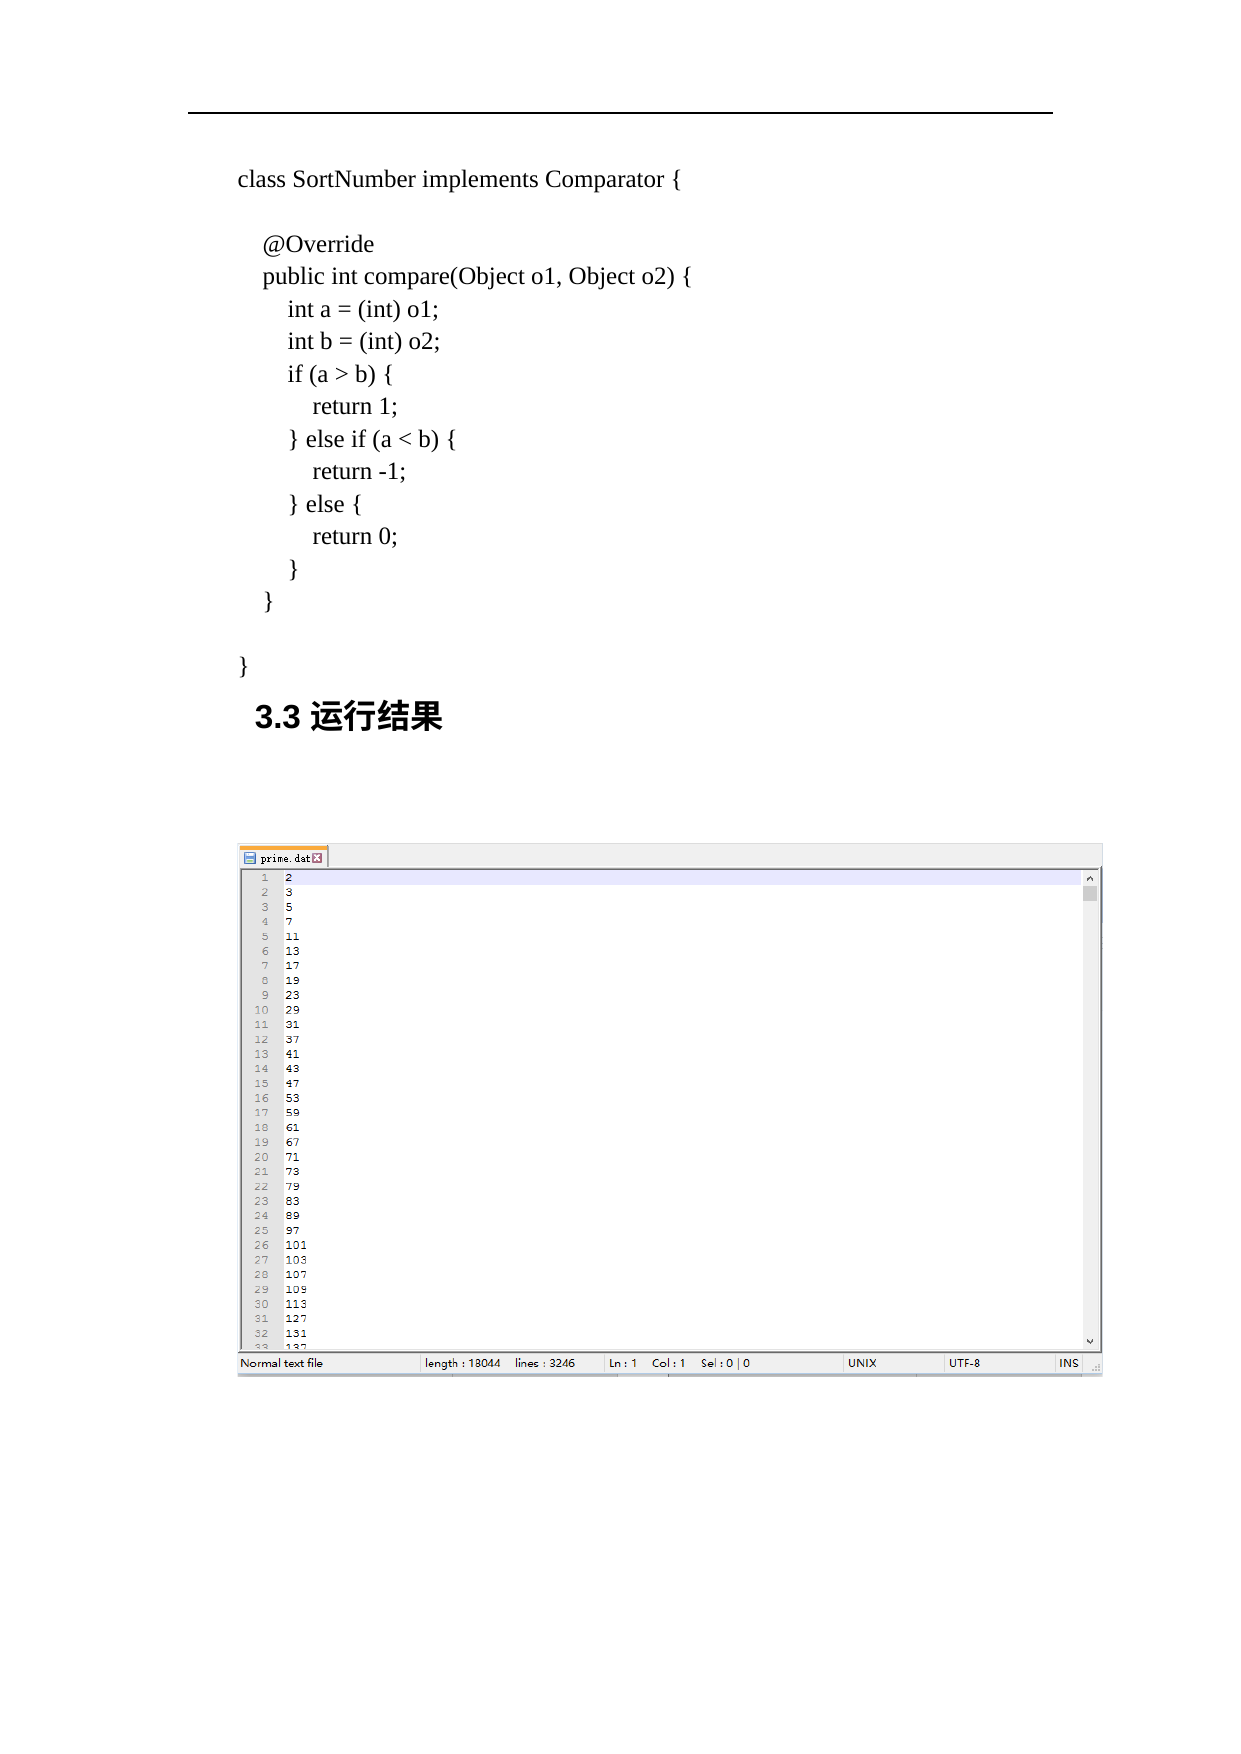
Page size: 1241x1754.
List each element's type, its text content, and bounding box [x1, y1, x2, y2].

text int a = (int) o1; [187, 292, 1053, 324]
text } [187, 552, 1053, 584]
text @Override [187, 227, 1053, 259]
text return 1; [187, 389, 1053, 422]
text } [187, 649, 1053, 682]
text if (a > b) { [187, 357, 1053, 389]
text public int compare(Object o1, Object o2) { [187, 259, 1053, 292]
subtitle 3.3 运行结果 [187, 682, 1053, 747]
text return 0; [187, 519, 1053, 552]
text } else { [187, 487, 1053, 519]
text } else if (a < b) { [187, 422, 1053, 454]
text } [187, 584, 1053, 617]
text return -1; [187, 454, 1053, 487]
text int b = (int) o2; [187, 324, 1053, 357]
text class SortNumber implements Comparator { [187, 162, 1053, 194]
picture [237, 843, 1103, 1377]
